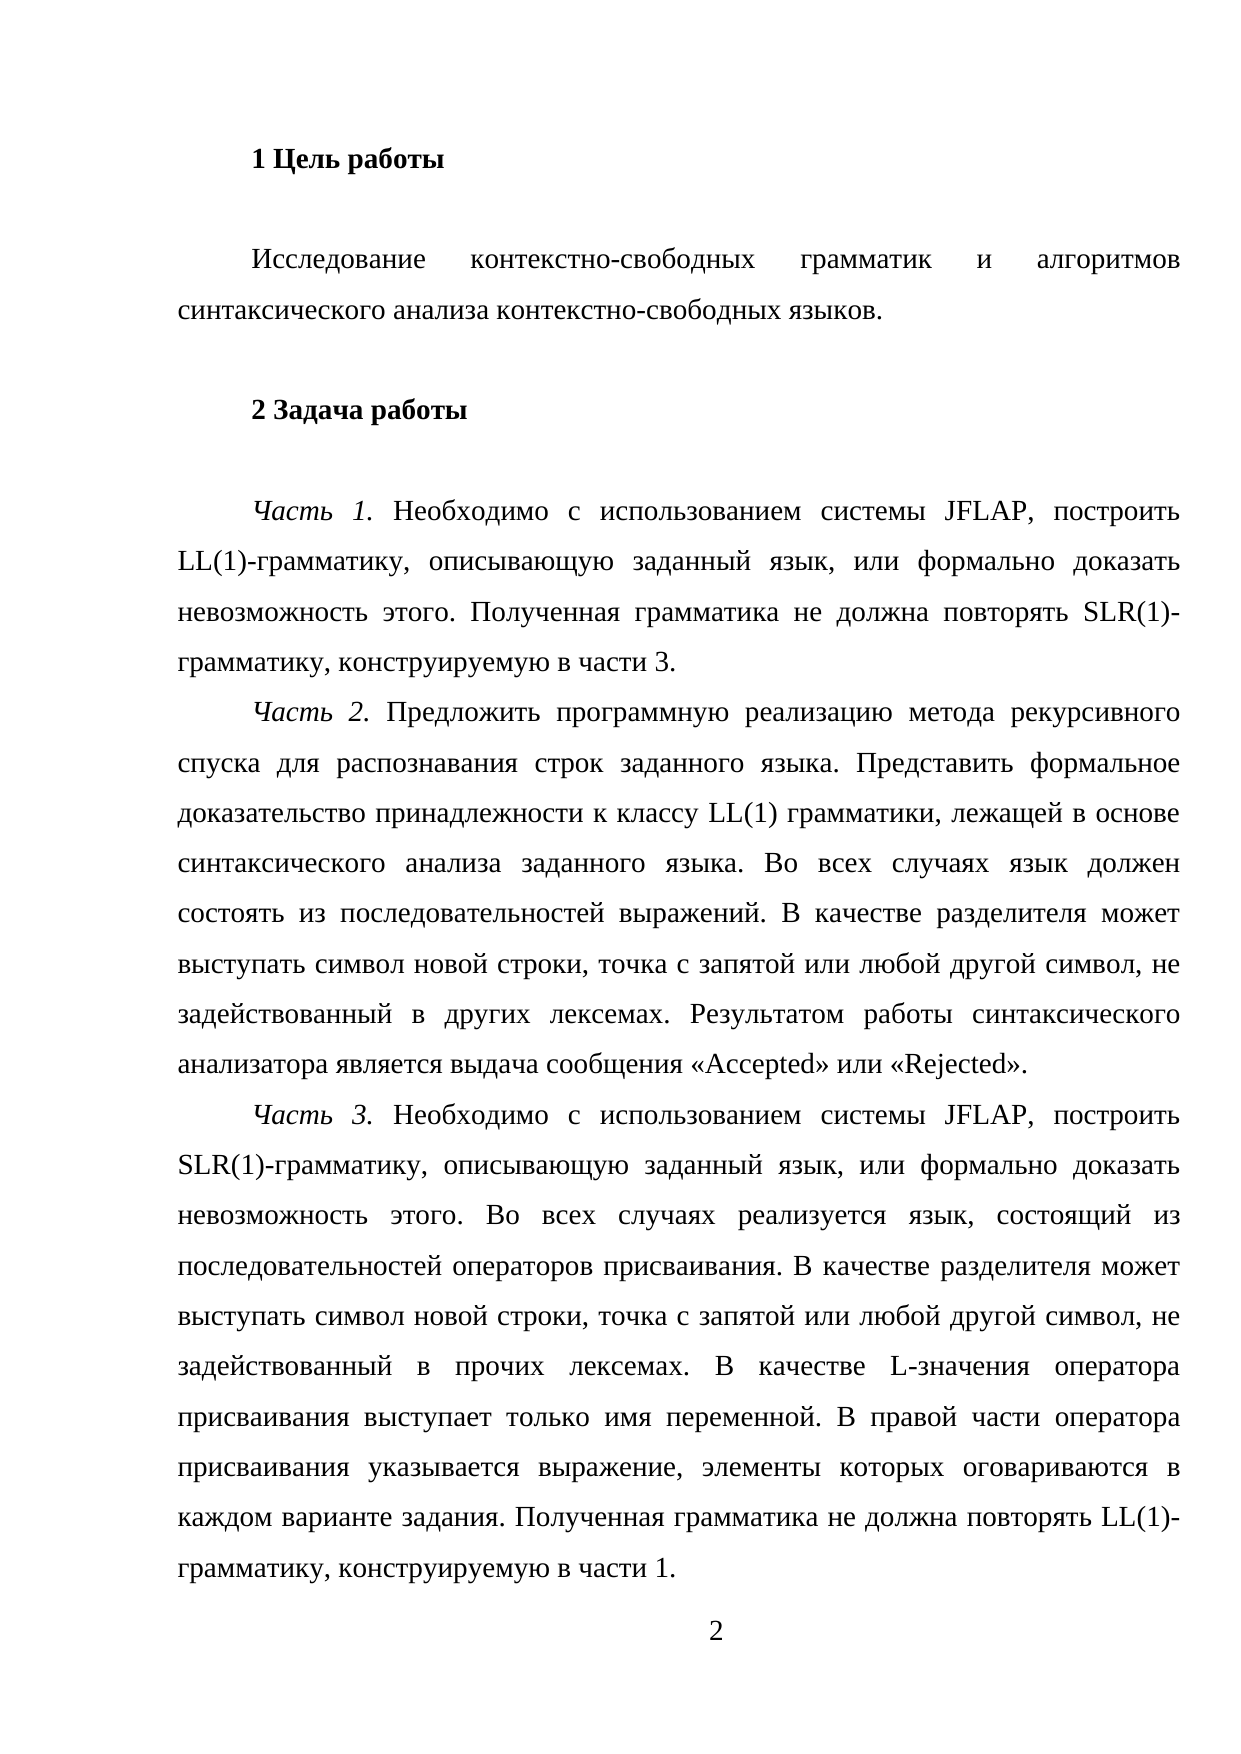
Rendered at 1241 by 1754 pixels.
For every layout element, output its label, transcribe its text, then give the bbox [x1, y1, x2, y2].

text Исследование контекстно-свободных грамматик и алгоритмов синтаксического анализа контекстно-свободных языков. [177, 242, 1181, 325]
text Часть 1. Необходимо с использованием системы JFLAP, построить LL(1)-грамматику, описывающую заданный язык, или формально доказать невозможность этого. Полученная грамматика не должна повторять SLR(1)- грамматику, конструируемую в части 3. [177, 493, 1181, 678]
text Часть 3. Необходимо с использованием системы JFLAP, построить SLR(1)-грамматику, описывающую заданный язык, или формально доказать невозможность этого. Во всех случаях реализуется язык, состоящий из последовательностей операторов присваивания. В качестве разделителя может выступать символ новой строки, точка с запятой или любой другой символ, не задействованный в прочих лексемах. В качестве L-значения оператора присваивания выступает только имя переменной. В правой части оператора присваивания указывается выражение, элементы которых оговариваются в каждом варианте задания. Полученная грамматика не должна повторять LL(1)-грамматику, конструируемую в части 1. [177, 1097, 1181, 1583]
text Часть 2. Предложить программную реализацию метода рекурсивного спуска для распознавания строк заданного языка. Представить формальное доказательство принадлежности к классу LL(1) грамматики, лежащей в основе синтаксического анализа заданного языка. Во всех случаях язык должен состоять из последовательностей выражений. В качестве разделителя может выступать символ новой строки, точка с запятой или любой другой символ, не задействованный в других лексемах. Результатом работы синтаксического анализатора является выдача сообщения «Accepted» или «Rejected». [177, 694, 1181, 1080]
subtitle Цель работы [177, 141, 1181, 174]
subtitle Задача работы [177, 392, 1181, 426]
